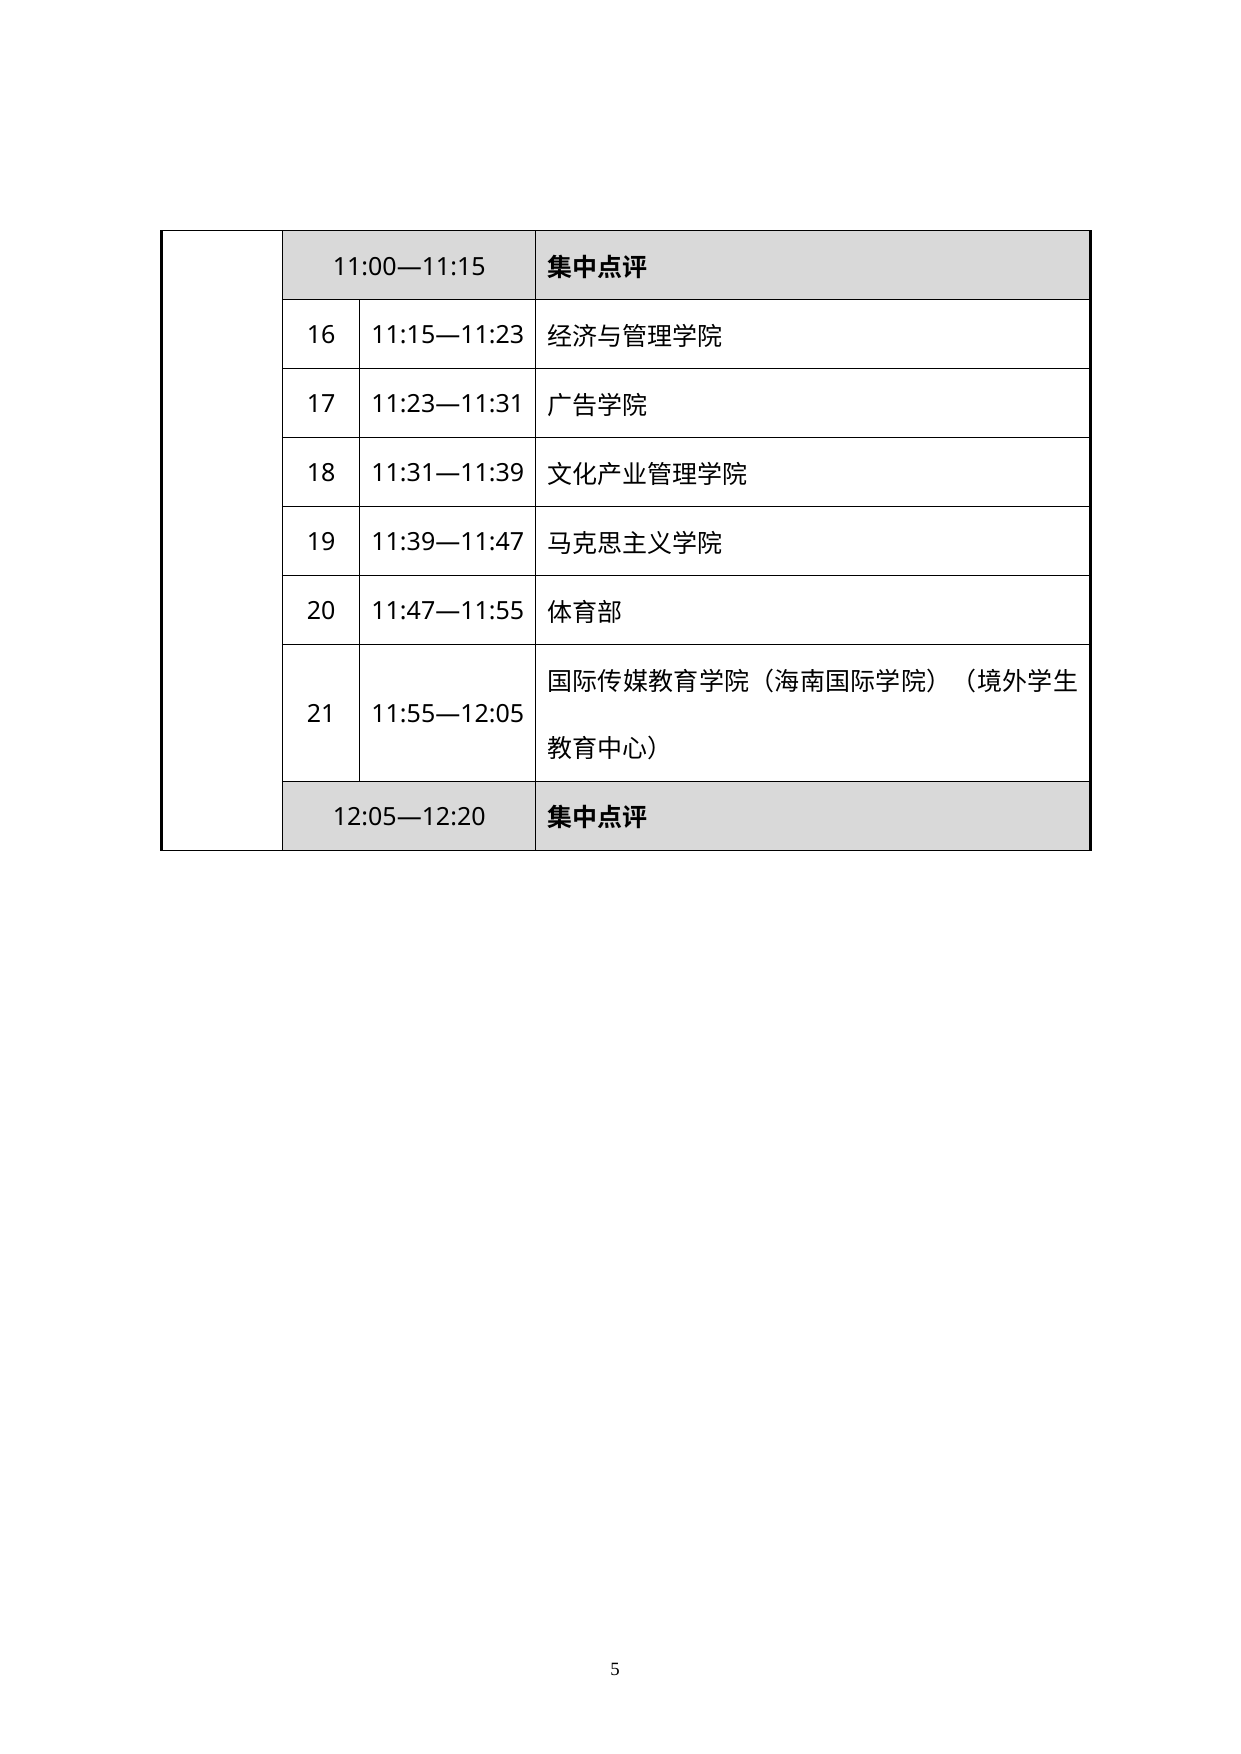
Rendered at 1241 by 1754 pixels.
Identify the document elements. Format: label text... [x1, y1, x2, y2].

table_cell 广告学院 [536, 369, 1089, 437]
table_cell 16 [283, 300, 359, 368]
table_cell 体育部 [536, 576, 1089, 644]
table_cell 11:00—11:15 [283, 231, 535, 299]
table_cell 11:55—12:05 [360, 645, 535, 781]
table_cell 18 [283, 438, 359, 506]
table_cell 11:47—11:55 [360, 576, 535, 644]
table_cell 11:23—11:31 [360, 369, 535, 437]
table_cell 集中点评 [536, 231, 1089, 299]
table_cell 经济与管理学院 [536, 300, 1089, 368]
table_cell 17 [283, 369, 359, 437]
table_cell 20 [283, 576, 359, 644]
table_cell 集中点评 [536, 782, 1089, 850]
table_cell 19 [283, 507, 359, 575]
table_cell 文化产业管理学院 [536, 438, 1089, 506]
table_cell 11:31—11:39 [360, 438, 535, 506]
table_cell 21 [283, 645, 359, 781]
table_cell 马克思主义学院 [536, 507, 1089, 575]
table_cell 12:05—12:20 [283, 782, 535, 850]
table_cell 11:39—11:47 [360, 507, 535, 575]
table_cell 11:15—11:23 [360, 300, 535, 368]
table_cell 国际传媒教育学院（海南国际学院）（境外学生教育中心） [536, 645, 1089, 781]
